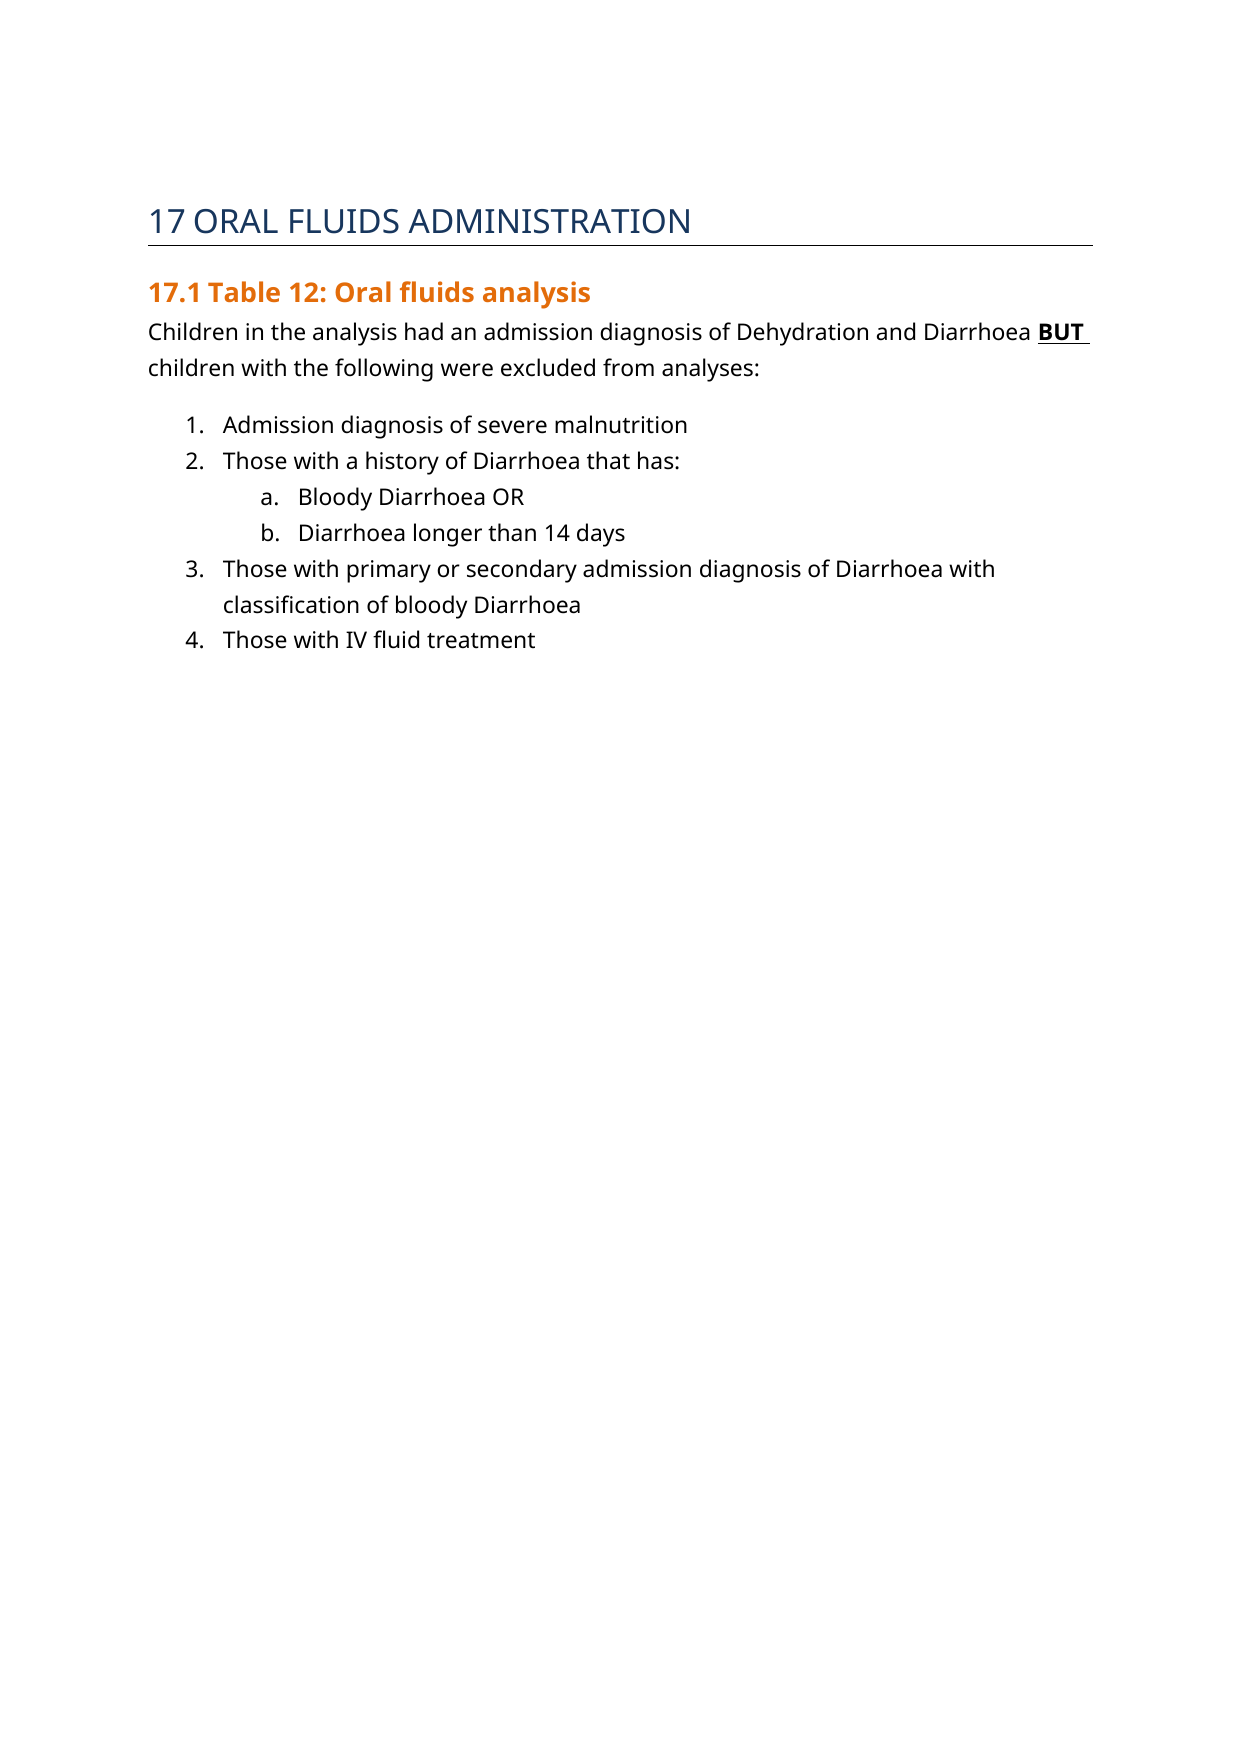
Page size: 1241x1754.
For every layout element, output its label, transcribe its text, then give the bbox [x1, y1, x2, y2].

text Children in the analysis had an admission diagnosis of Dehydration and Diarrhoea BUT children with the following were excluded from analyses: [148, 316, 1093, 383]
list Bloody Diarrhoea OR [260, 481, 1093, 512]
list Those with a history of Diarrhoea that has: [185, 445, 1093, 476]
subtitle ORAL FLUIDS ADMINISTRATION [148, 198, 1093, 245]
subtitle Table 12: Oral fluids analysis [148, 274, 1093, 311]
list Those with primary or secondary admission diagnosis of Diarrhoea with classification of bloody Diarrhoea [185, 553, 1093, 620]
list Admission diagnosis of severe malnutrition [185, 409, 1093, 440]
list Those with IV fluid treatment [185, 624, 1093, 656]
list Diarrhoea longer than 14 days [260, 517, 1093, 548]
